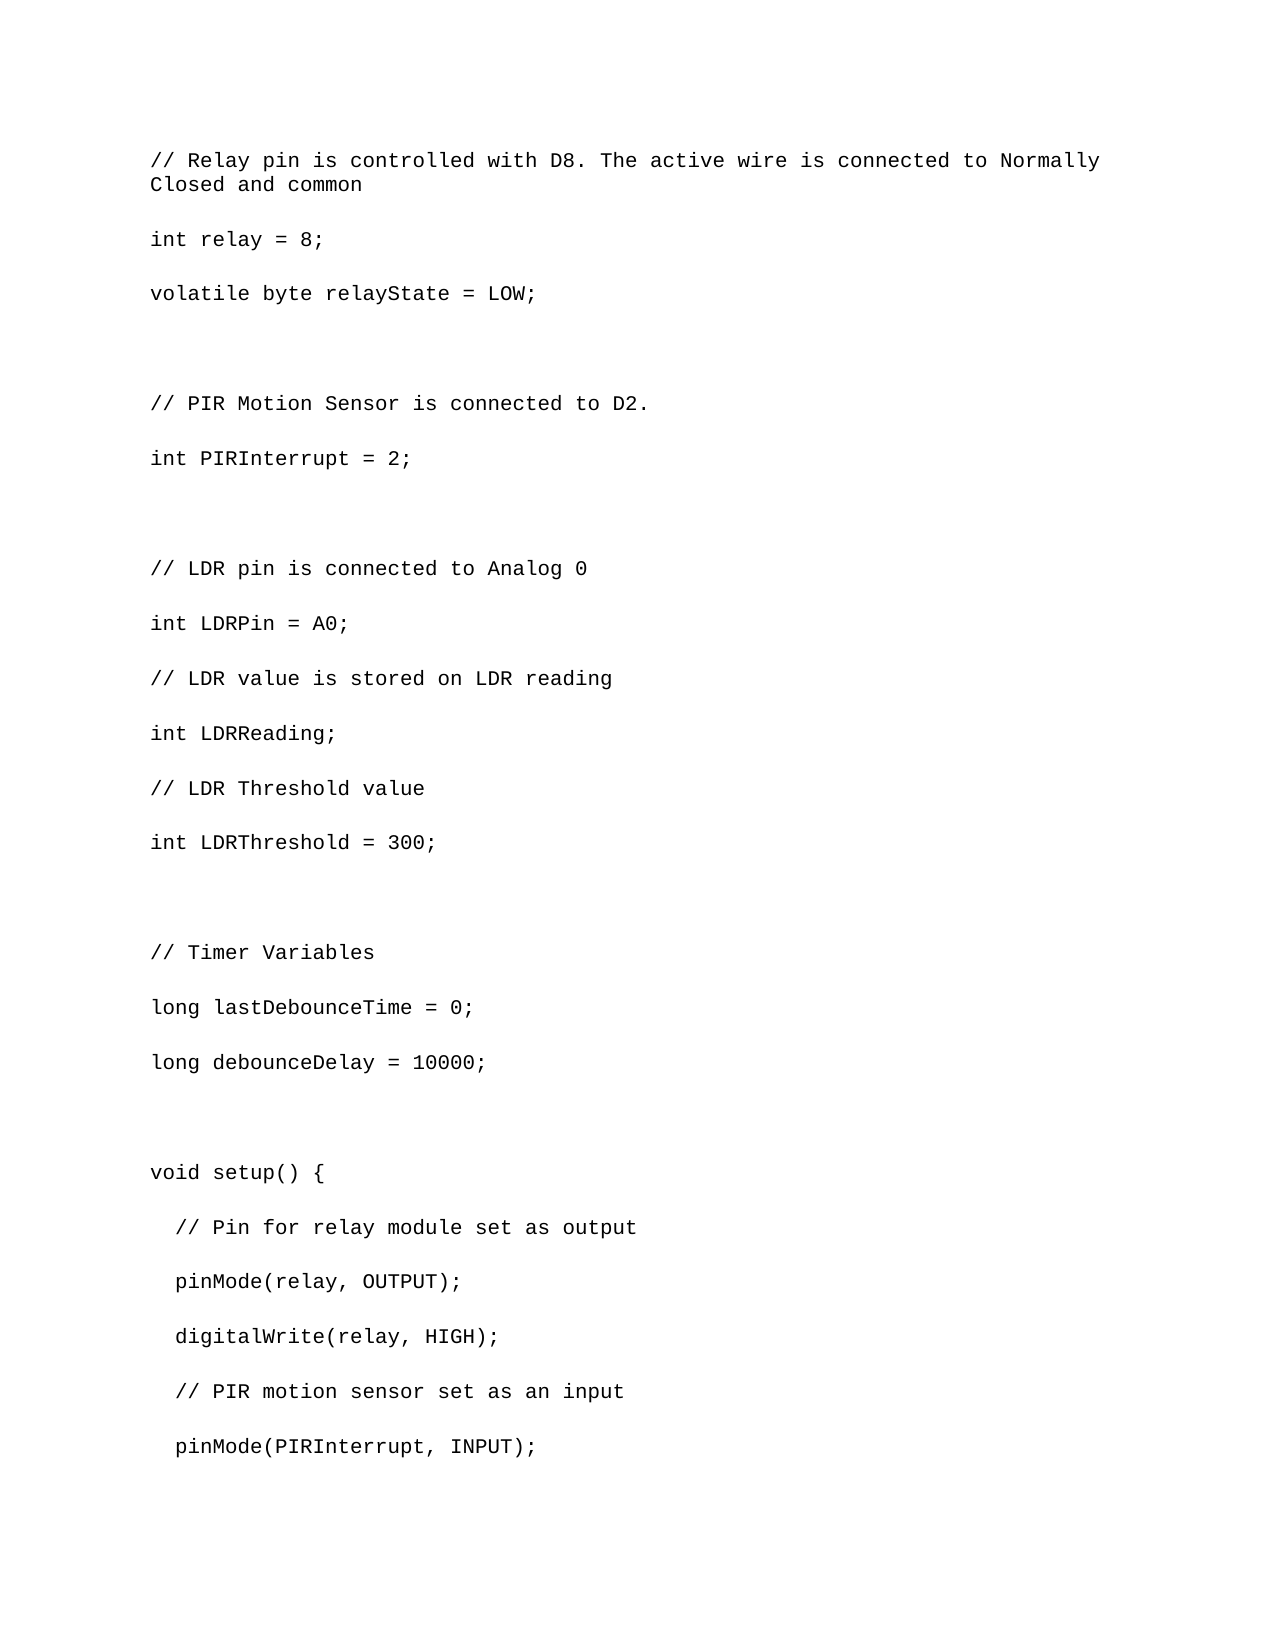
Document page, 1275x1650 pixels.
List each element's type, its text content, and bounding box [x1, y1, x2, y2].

text // LDR pin is connected to Analog 0 [150, 558, 1125, 582]
text // LDR Threshold value [150, 777, 1125, 801]
text int LDRThreshold = 300; [150, 832, 1125, 856]
text // Relay pin is controlled with D8. The active wire is connected to Normally Closed and common [150, 150, 1125, 197]
text int relay = 8; [150, 228, 1125, 252]
text digitalWrite(relay, HIGH); [150, 1326, 1125, 1350]
text volatile byte relayState = LOW; [150, 283, 1125, 307]
text // Pin for relay module set as output [150, 1217, 1125, 1240]
text int PIRInterrupt = 2; [150, 448, 1125, 472]
text void setup() { [150, 1162, 1125, 1185]
text int LDRReading; [150, 723, 1125, 746]
text // Timer Variables [150, 942, 1125, 966]
text pinMode(PIRInterrupt, INPUT); [150, 1436, 1125, 1460]
text long debounceDelay = 10000; [150, 1052, 1125, 1076]
text int LDRPin = A0; [150, 613, 1125, 636]
text // LDR value is stored on LDR reading [150, 668, 1125, 691]
text long lastDebounceTime = 0; [150, 997, 1125, 1021]
text // PIR Motion Sensor is connected to D2. [150, 393, 1125, 417]
text pinMode(relay, OUTPUT); [150, 1272, 1125, 1295]
text // PIR motion sensor set as an input [150, 1381, 1125, 1405]
